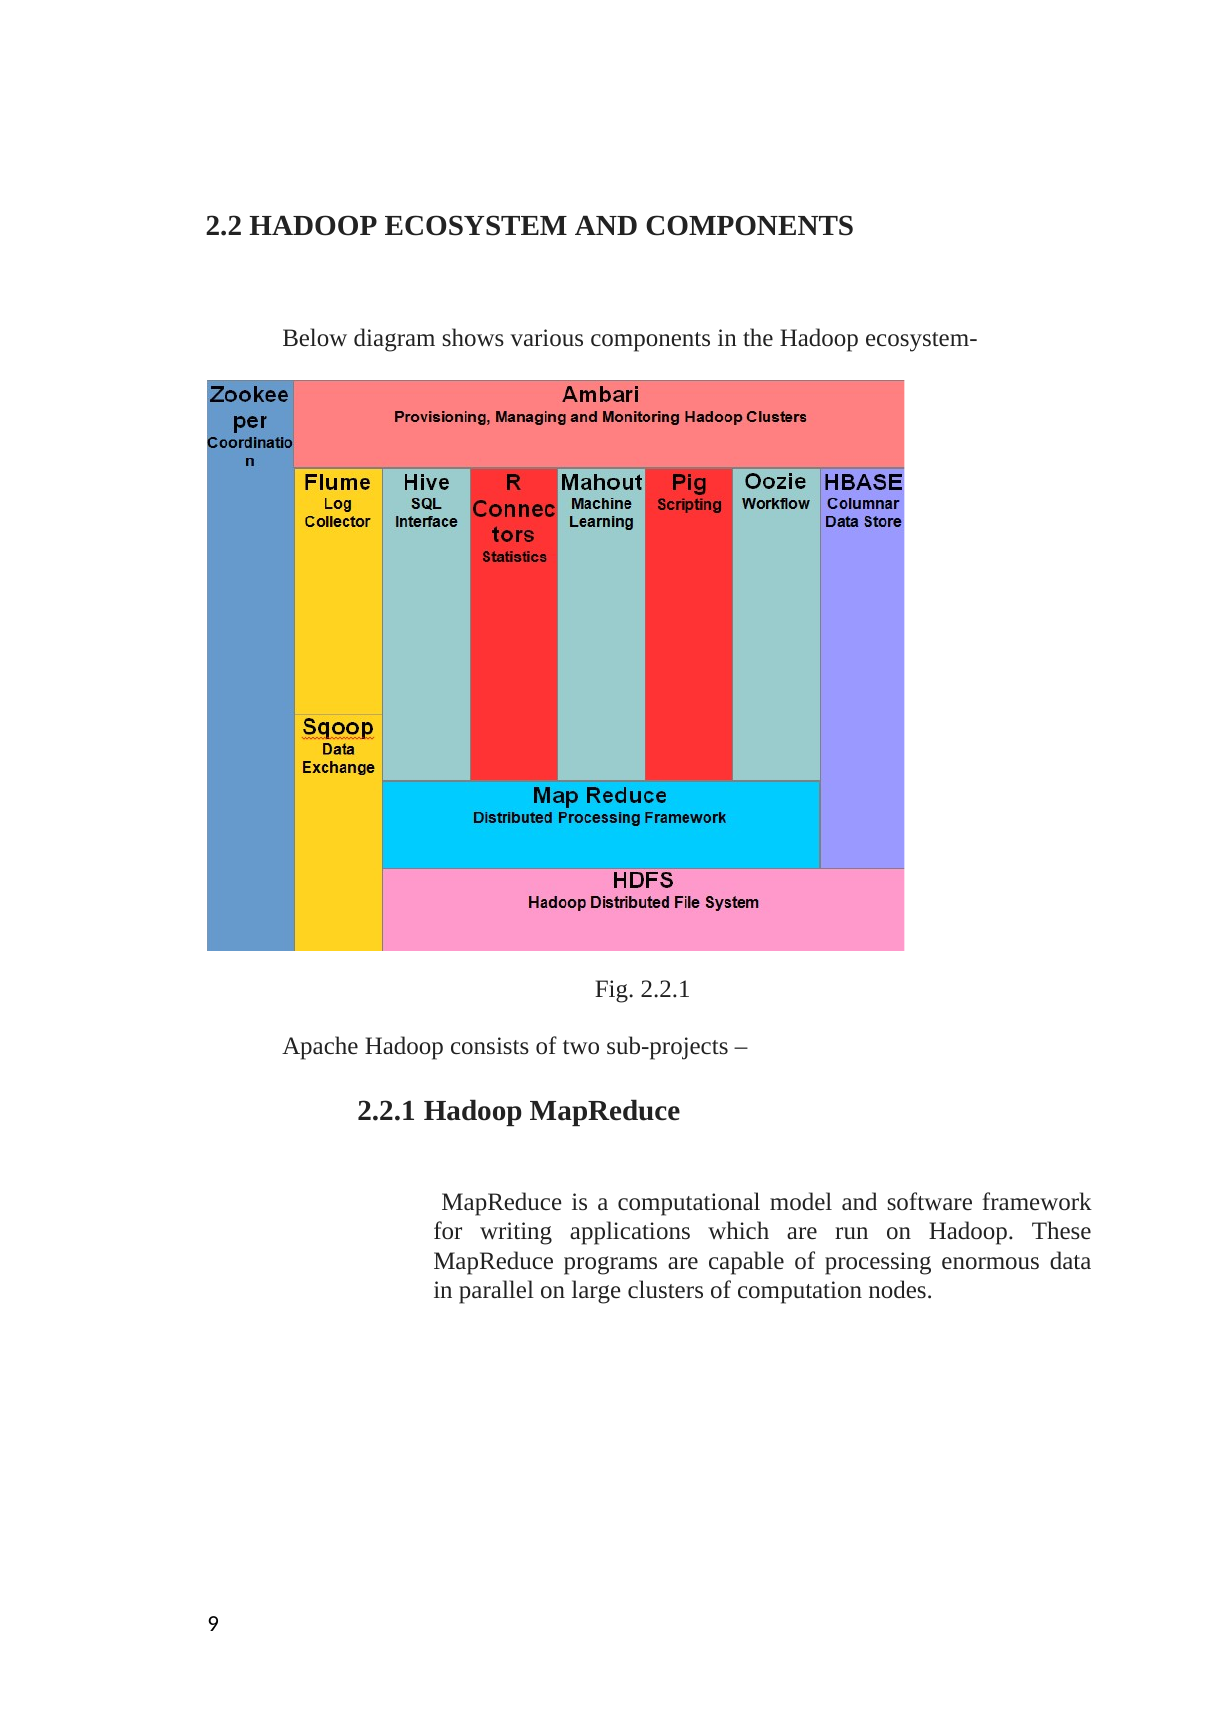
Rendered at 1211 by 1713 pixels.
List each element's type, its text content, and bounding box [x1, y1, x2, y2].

subtitle 2.2 HADOOP ECOSYSTEM AND COMPONENTS [205, 208, 1092, 242]
subtitle 2.2.1 Hadoop MapReduce [357, 1093, 1092, 1126]
text Below diagram shows various components in the Hadoop ecosystem- [282, 323, 1092, 352]
text Fig. 2.2.1 [282, 974, 1092, 1002]
text MapReduce is a computational model and software framework for writing applications which are run on Hadoop. These MapReduce programs are capable of processing enormous data in parallel on large clusters of computation nodes. [432, 1187, 1092, 1304]
text Apache Hadoop consists of two sub-projects – [282, 1031, 1092, 1060]
picture [207, 380, 905, 951]
